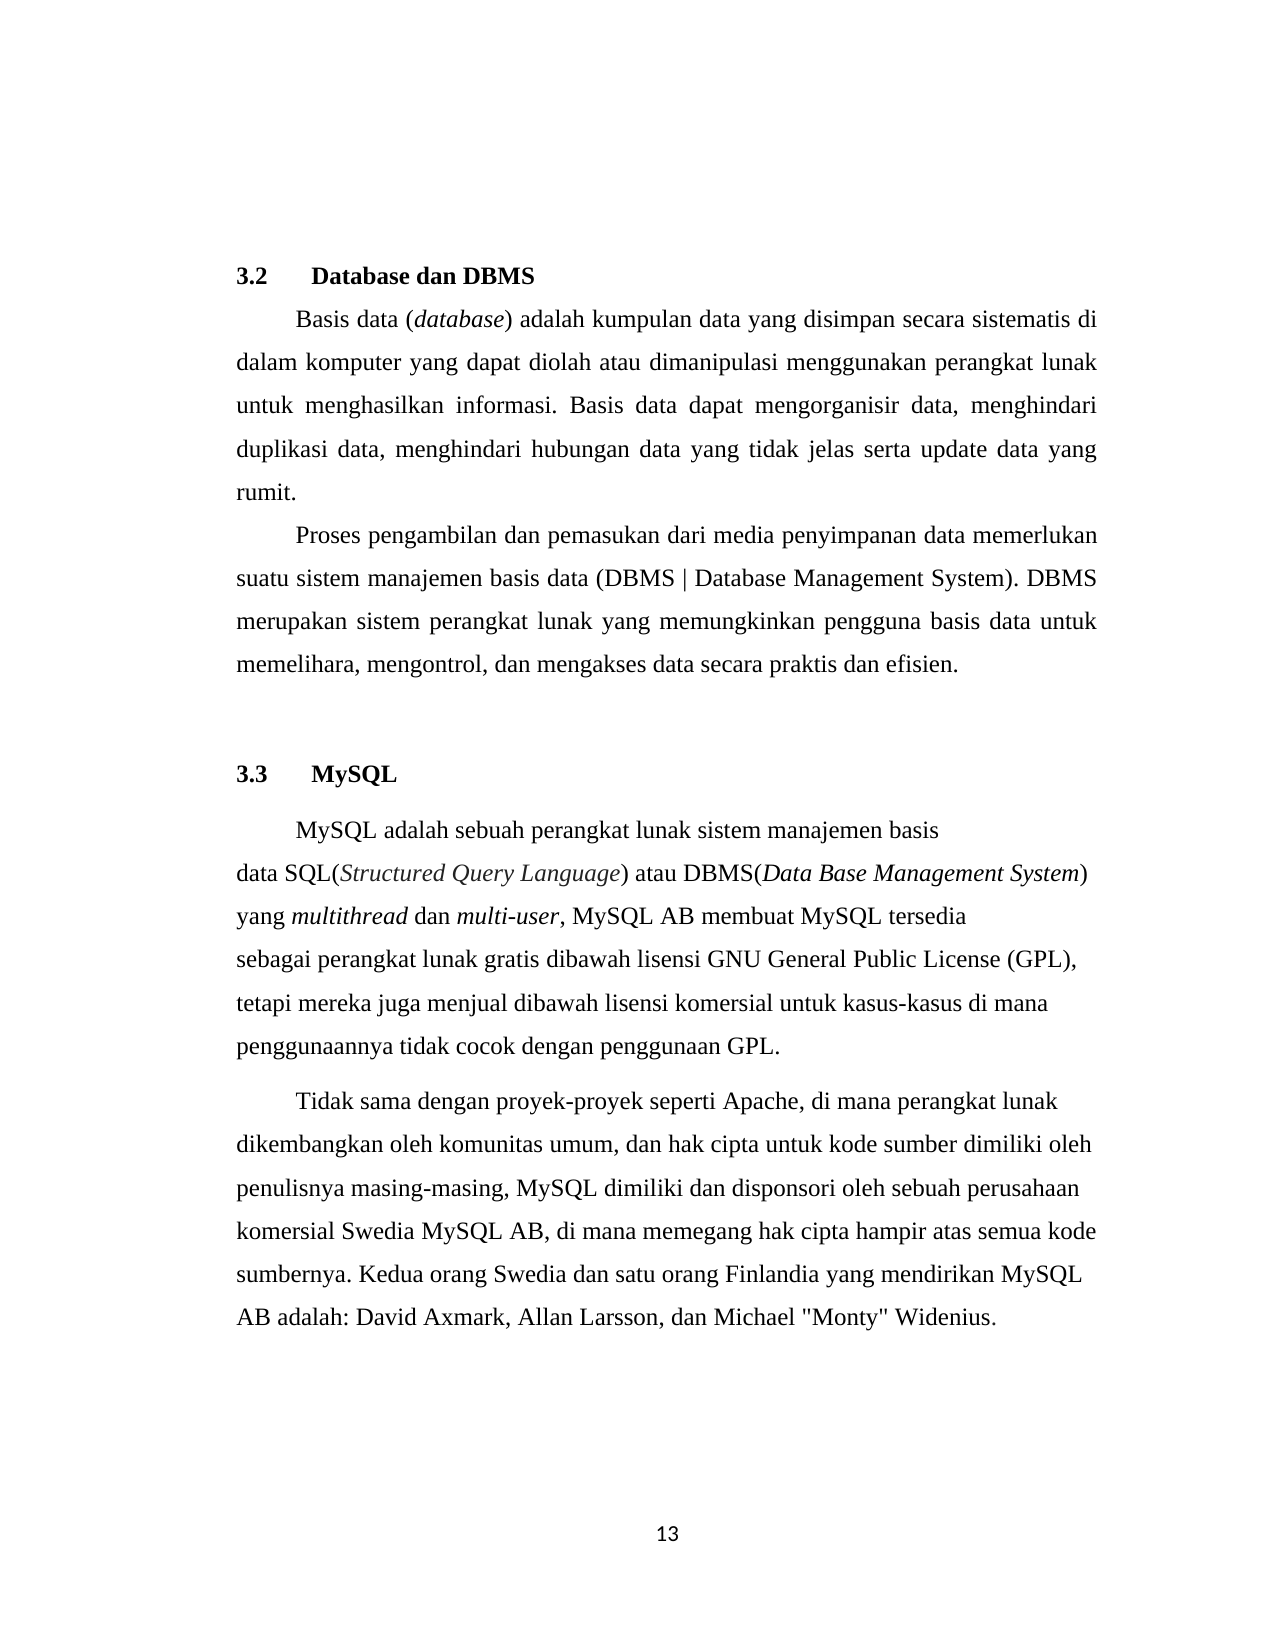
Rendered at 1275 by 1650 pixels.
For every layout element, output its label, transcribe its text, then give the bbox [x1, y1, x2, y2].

list Proses pengambilan dan pemasukan dari media penyimpanan data memerlukan suatu sistem manajemen basis data (DBMS | Database Management System). DBMS merupakan sistem perangkat lunak yang memungkinkan pengguna basis data untuk memelihara, mengontrol, dan mengakses data secara praktis dan efisien. [236, 520, 1098, 678]
text Tidak sama dengan proyek-proyek seperti Apache, di mana perangkat lunak dikembangkan oleh komunitas umum, dan hak cipta untuk kode sumber dimiliki oleh penulisnya masing-masing, MySQL dimiliki dan disponsori oleh sebuah perusahaan komersial Swedia MySQL AB, di mana memegang hak cipta hampir atas semua kode sumbernya. Kedua orang Swedia dan satu orang Finlandia yang mendirikan MySQL AB adalah: David Axmark, Allan Larsson, dan Michael "Monty" Widenius. [236, 1086, 1098, 1331]
subtitle MySQL [236, 759, 1098, 788]
text MySQL adalah sebuah perangkat lunak sistem manajemen basis data SQL(Structured Query Language) atau DBMS(Data Base Management System) yang multithread dan multi-user, MySQL AB membuat MySQL tersedia sebagai perangkat lunak gratis dibawah lisensi GNU General Public License (GPL), tetapi mereka juga menjual dibawah lisensi komersial untuk kasus-kasus di mana penggunaannya tidak cocok dengan penggunaan GPL. [236, 815, 1098, 1059]
list Basis data (database) adalah kumpulan data yang disimpan secara sistematis di dalam komputer yang dapat diolah atau dimanipulasi menggunakan perangkat lunak untuk menghasilkan informasi. Basis data dapat mengorganisir data, menghindari duplikasi data, menghindari hubungan data yang tidak jelas serta update data yang rumit. [236, 304, 1098, 506]
subtitle Database dan DBMS [236, 261, 1098, 290]
